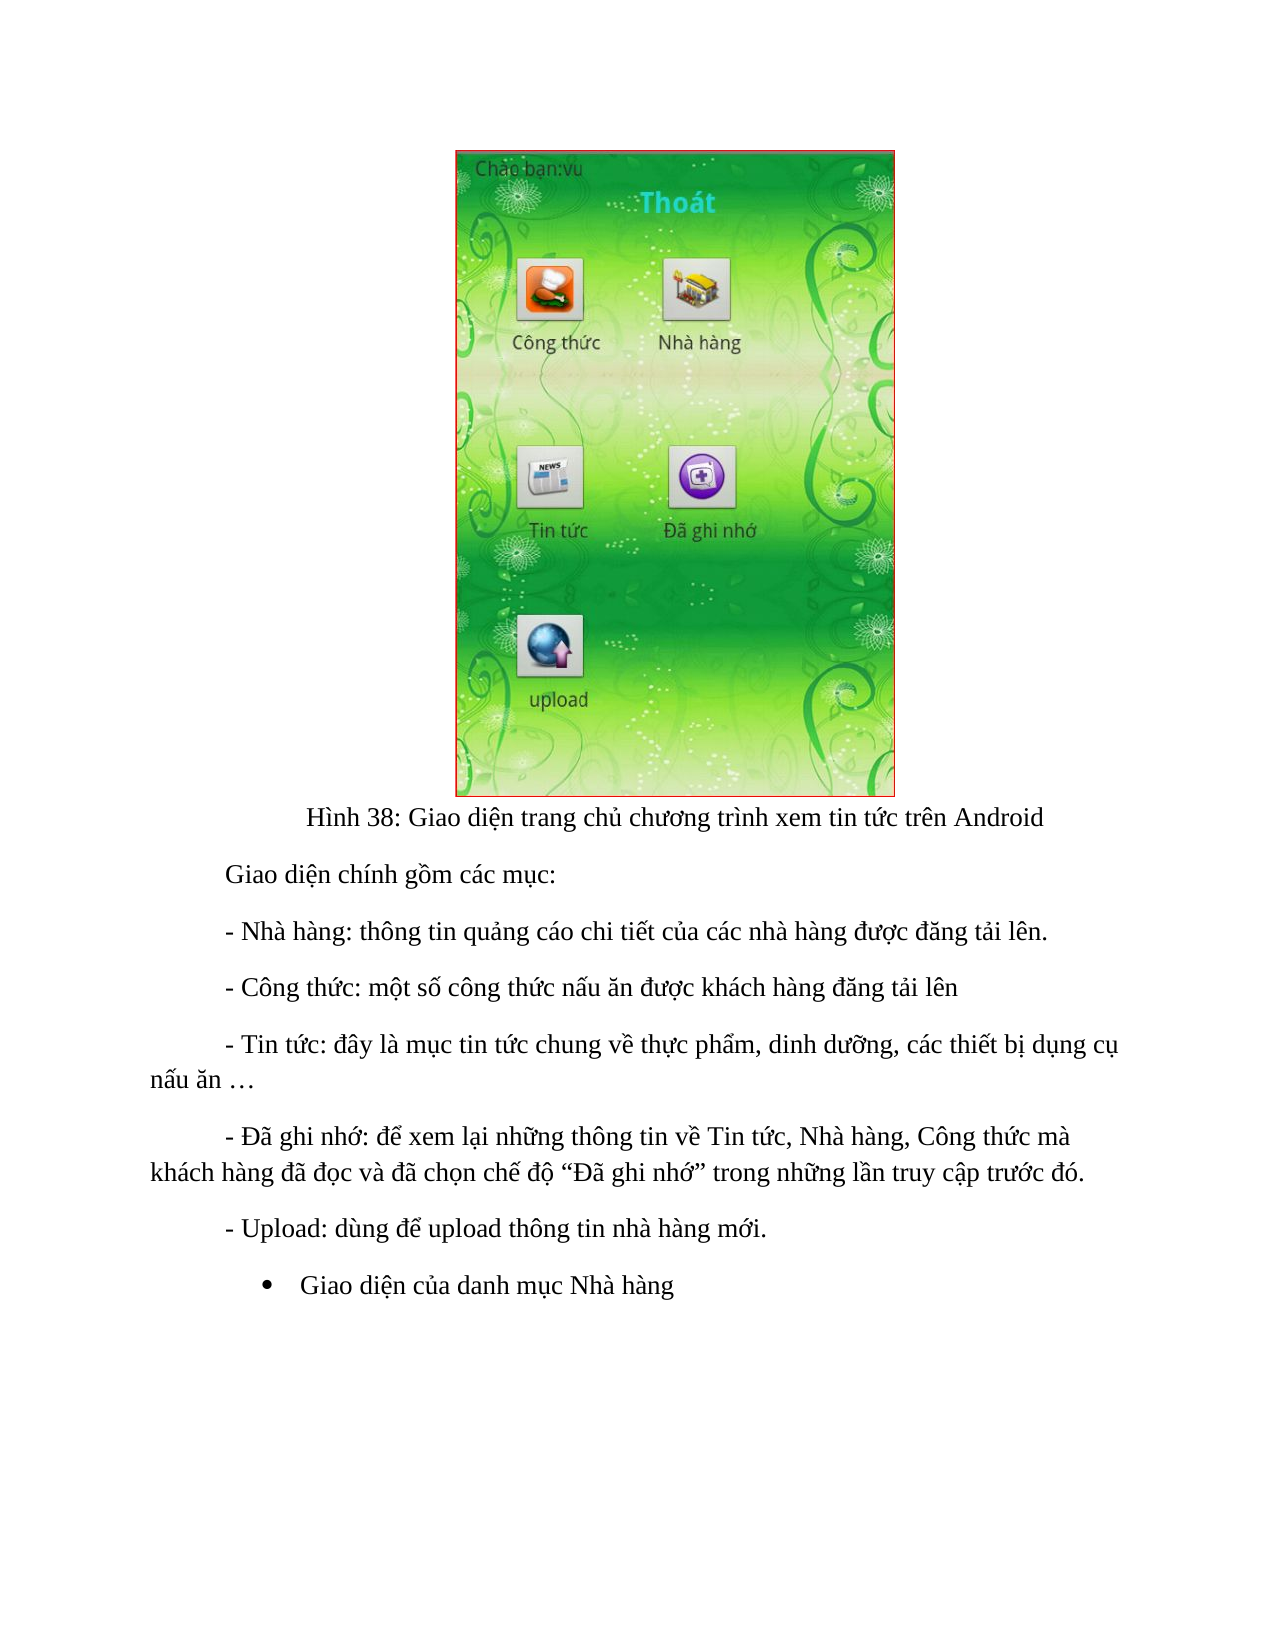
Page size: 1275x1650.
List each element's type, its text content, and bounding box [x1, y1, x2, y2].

picture [455, 150, 895, 797]
text Giao diện chính gồm các mục: [150, 858, 1125, 889]
text - Nhà hàng: thông tin quảng cáo chi tiết của các nhà hàng được đăng tải lên. [150, 914, 1125, 946]
text - Công thức: một số công thức nấu ăn được khách hàng đăng tải lên [150, 971, 1125, 1002]
text - Đã ghi nhớ: để xem lại những thông tin về Tin tức, Nhà hàng, Công thức mà khách hàng đã đọc và đã chọn chế độ “Đã ghi nhớ” trong những lần truy cập trước đó. [150, 1120, 1125, 1187]
text - Upload: dùng để upload thông tin nhà hàng mới. [150, 1212, 1125, 1243]
text - Tin tức: đây là mục tin tức chung về thực phẩm, dinh dưỡng, các thiết bị dụng cụ nấu ăn … [150, 1028, 1125, 1094]
list Giao diện của danh mục Nhà hàng [262, 1269, 1125, 1300]
